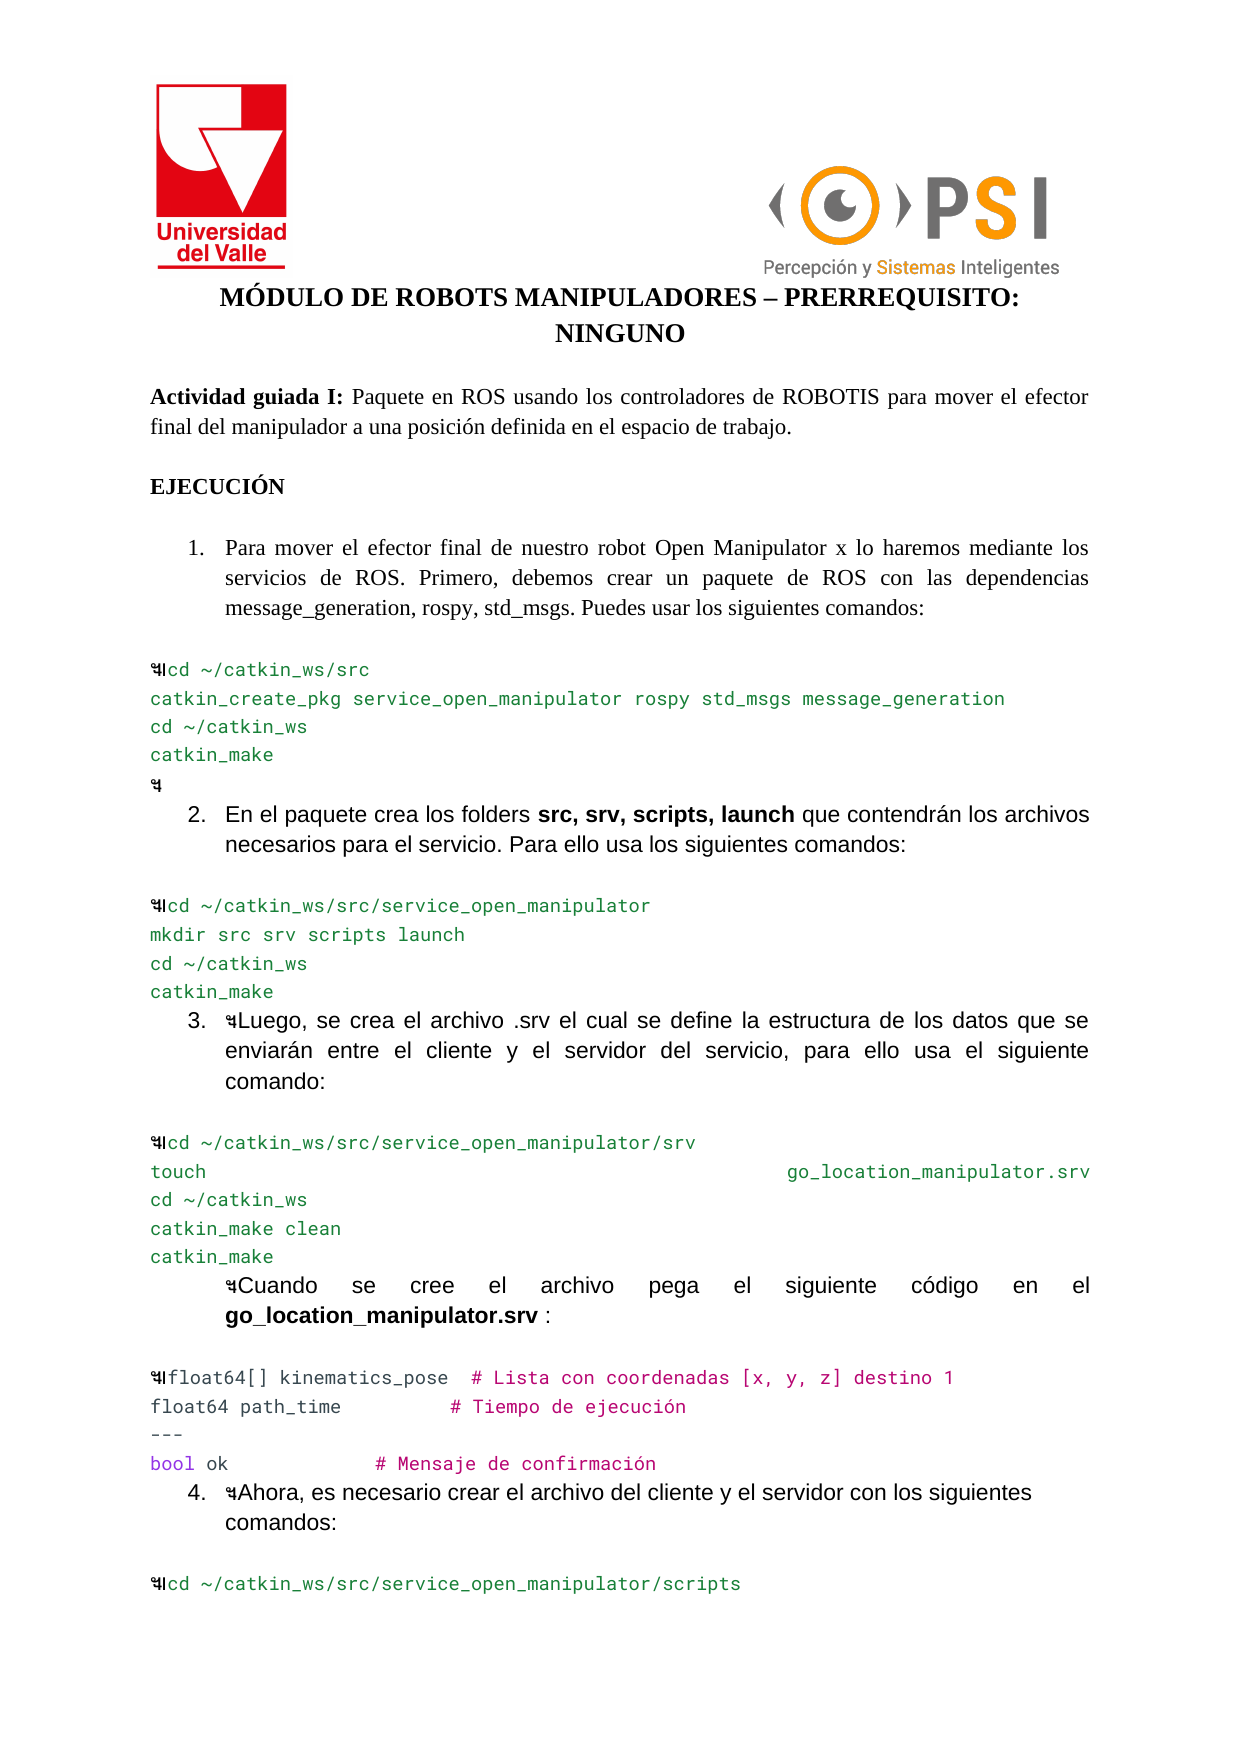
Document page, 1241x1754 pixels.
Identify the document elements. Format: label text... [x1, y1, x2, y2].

text EJECUCIÓN [150, 473, 1090, 500]
text mkdir src srv scripts launch [150, 922, 1090, 947]
text bool ok # Mensaje de confirmación [150, 1450, 1090, 1475]
list Para mover el efector final de nuestro robot Open Manipulator x lo haremos mediante los servicios de ROS. Primero, debemos crear un paquete de ROS con las dependencias message_generation, rospy, std_msgs. Puedes usar los siguientes comandos: [187, 534, 1090, 621]
text catkin_make [150, 979, 1090, 1003]
text catkin_create_pkg service_open_manipulator rospy std_msgs message_generation [150, 685, 1090, 710]
text cd ~/catkin_ws [150, 714, 1090, 738]
text MÓDULO DE ROBOTS MANIPULADORES – PRERREQUISITO: [150, 281, 1090, 312]
text --- [150, 1422, 1090, 1447]
list En el paquete crea los folders src, srv, scripts, launch que contendrán los archivos necesarios para el servicio. Para ello usa los siguientes comandos: [187, 801, 1090, 857]
text catkin_make clean [150, 1215, 1090, 1240]
text cd ~/catkin_ws/src/service_open_manipulator/srv [150, 1128, 1090, 1154]
text cd ~/catkin_ws [150, 950, 1090, 975]
text catkin_make [150, 742, 1090, 767]
list Luego, se crea el archivo .srv el cual se define la estructura de los datos que se enviarán entre el cliente y el servidor del servicio, para ello usa el siguiente comando: [187, 1007, 1090, 1094]
list Ahora, es necesario crear el archivo del cliente y el servidor con los siguientes comandos: [187, 1479, 1090, 1535]
text float64[] kinematics_pose # Lista con coordenadas [x, y, z] destino 1 [150, 1363, 1090, 1389]
text cd ~/catkin_ws/src/service_open_manipulator [150, 891, 1090, 918]
text touch go_location_manipulator.srv cd ~/catkin_ws [150, 1158, 1090, 1212]
text  [150, 771, 1090, 797]
picture [150, 75, 293, 278]
text float64 path_time # Tiempo de ejecución [150, 1393, 1090, 1418]
text Actividad guiada I: Paquete en ROS usando los controladores de ROBOTIS para mover el efector final del manipulador a una posición definida en el espacio de trabajo. [150, 383, 1090, 439]
picture [764, 166, 1059, 278]
text Cuando se cree el archivo pega el siguiente código en el go_location_manipulator.srv : [225, 1272, 1090, 1329]
text NINGUNO [150, 317, 1090, 348]
text catkin_make [150, 1244, 1090, 1269]
text cd ~/catkin_ws/src [150, 655, 1090, 681]
text cd ~/catkin_ws/src/service_open_manipulator/scripts [150, 1569, 1090, 1596]
